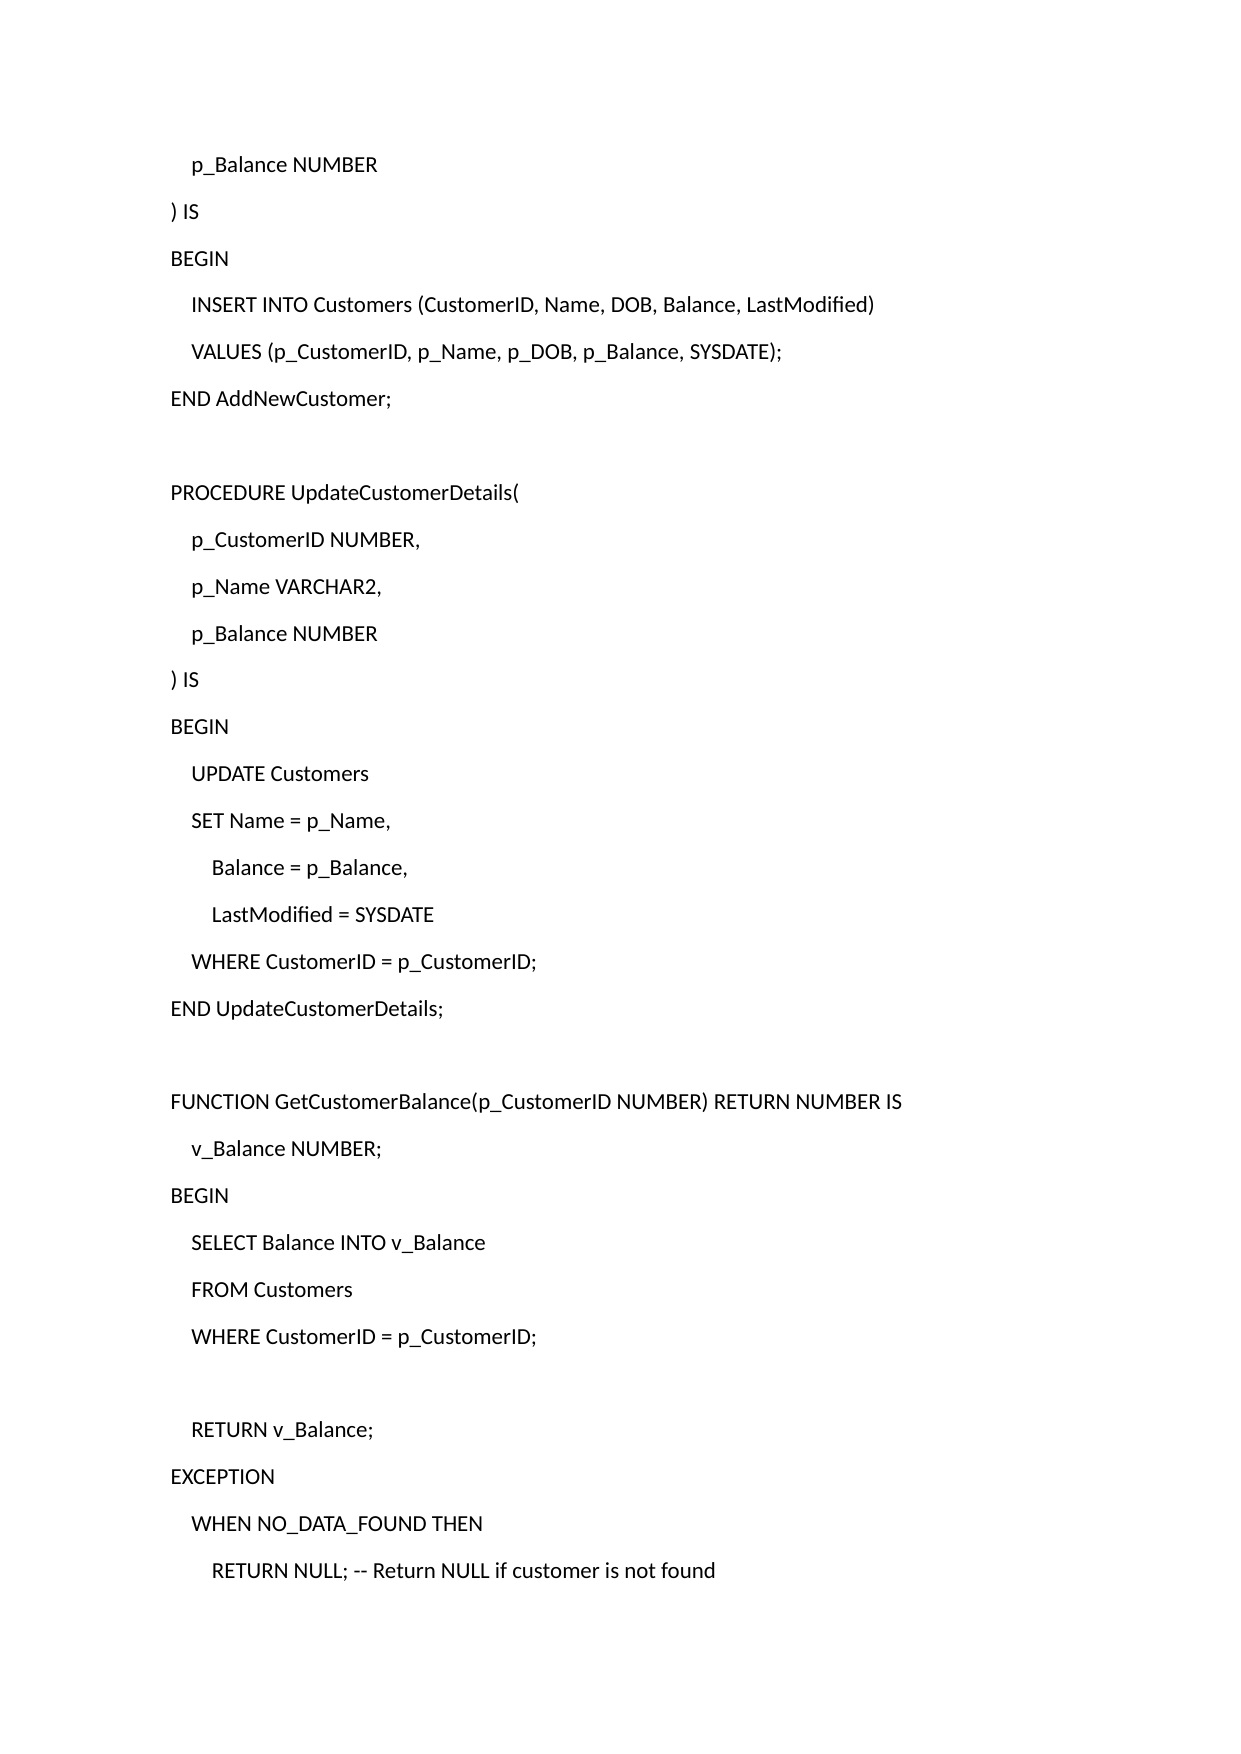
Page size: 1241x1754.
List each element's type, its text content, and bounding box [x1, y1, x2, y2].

text EXCEPTION [150, 1462, 1090, 1491]
text WHEN NO_DATA_FOUND THEN [150, 1509, 1090, 1537]
text BEGIN [150, 1181, 1090, 1209]
text p_Balance NUMBER [150, 619, 1090, 647]
text END UpdateCustomerDetails; [150, 994, 1090, 1022]
text p_CustomerID NUMBER, [150, 525, 1090, 553]
text LastModified = SYSDATE [150, 900, 1090, 928]
text RETURN v_Balance; [150, 1416, 1090, 1444]
text SELECT Balance INTO v_Balance [150, 1228, 1090, 1256]
text VALUES (p_CustomerID, p_Name, p_DOB, p_Balance, SYSDATE); [150, 337, 1090, 366]
text FROM Customers [150, 1275, 1090, 1303]
text SET Name = p_Name, [150, 806, 1090, 834]
text FUNCTION GetCustomerBalance(p_CustomerID NUMBER) RETURN NUMBER IS [150, 1087, 1090, 1116]
text INSERT INTO Customers (CustomerID, Name, DOB, Balance, LastModified) [150, 291, 1090, 319]
text RETURN NULL; -- Return NULL if customer is not found [150, 1556, 1090, 1584]
text ) IS [150, 666, 1090, 694]
text WHERE CustomerID = p_CustomerID; [150, 1322, 1090, 1350]
text BEGIN [150, 712, 1090, 741]
text WHERE CustomerID = p_CustomerID; [150, 947, 1090, 975]
text END AddNewCustomer; [150, 384, 1090, 412]
text PROCEDURE UpdateCustomerDetails( [150, 478, 1090, 506]
text UPDATE Customers [150, 759, 1090, 787]
text p_Balance NUMBER [150, 150, 1090, 178]
text p_Name VARCHAR2, [150, 572, 1090, 600]
text BEGIN [150, 244, 1090, 272]
text v_Balance NUMBER; [150, 1134, 1090, 1162]
text ) IS [150, 197, 1090, 225]
text Balance = p_Balance, [150, 853, 1090, 881]
